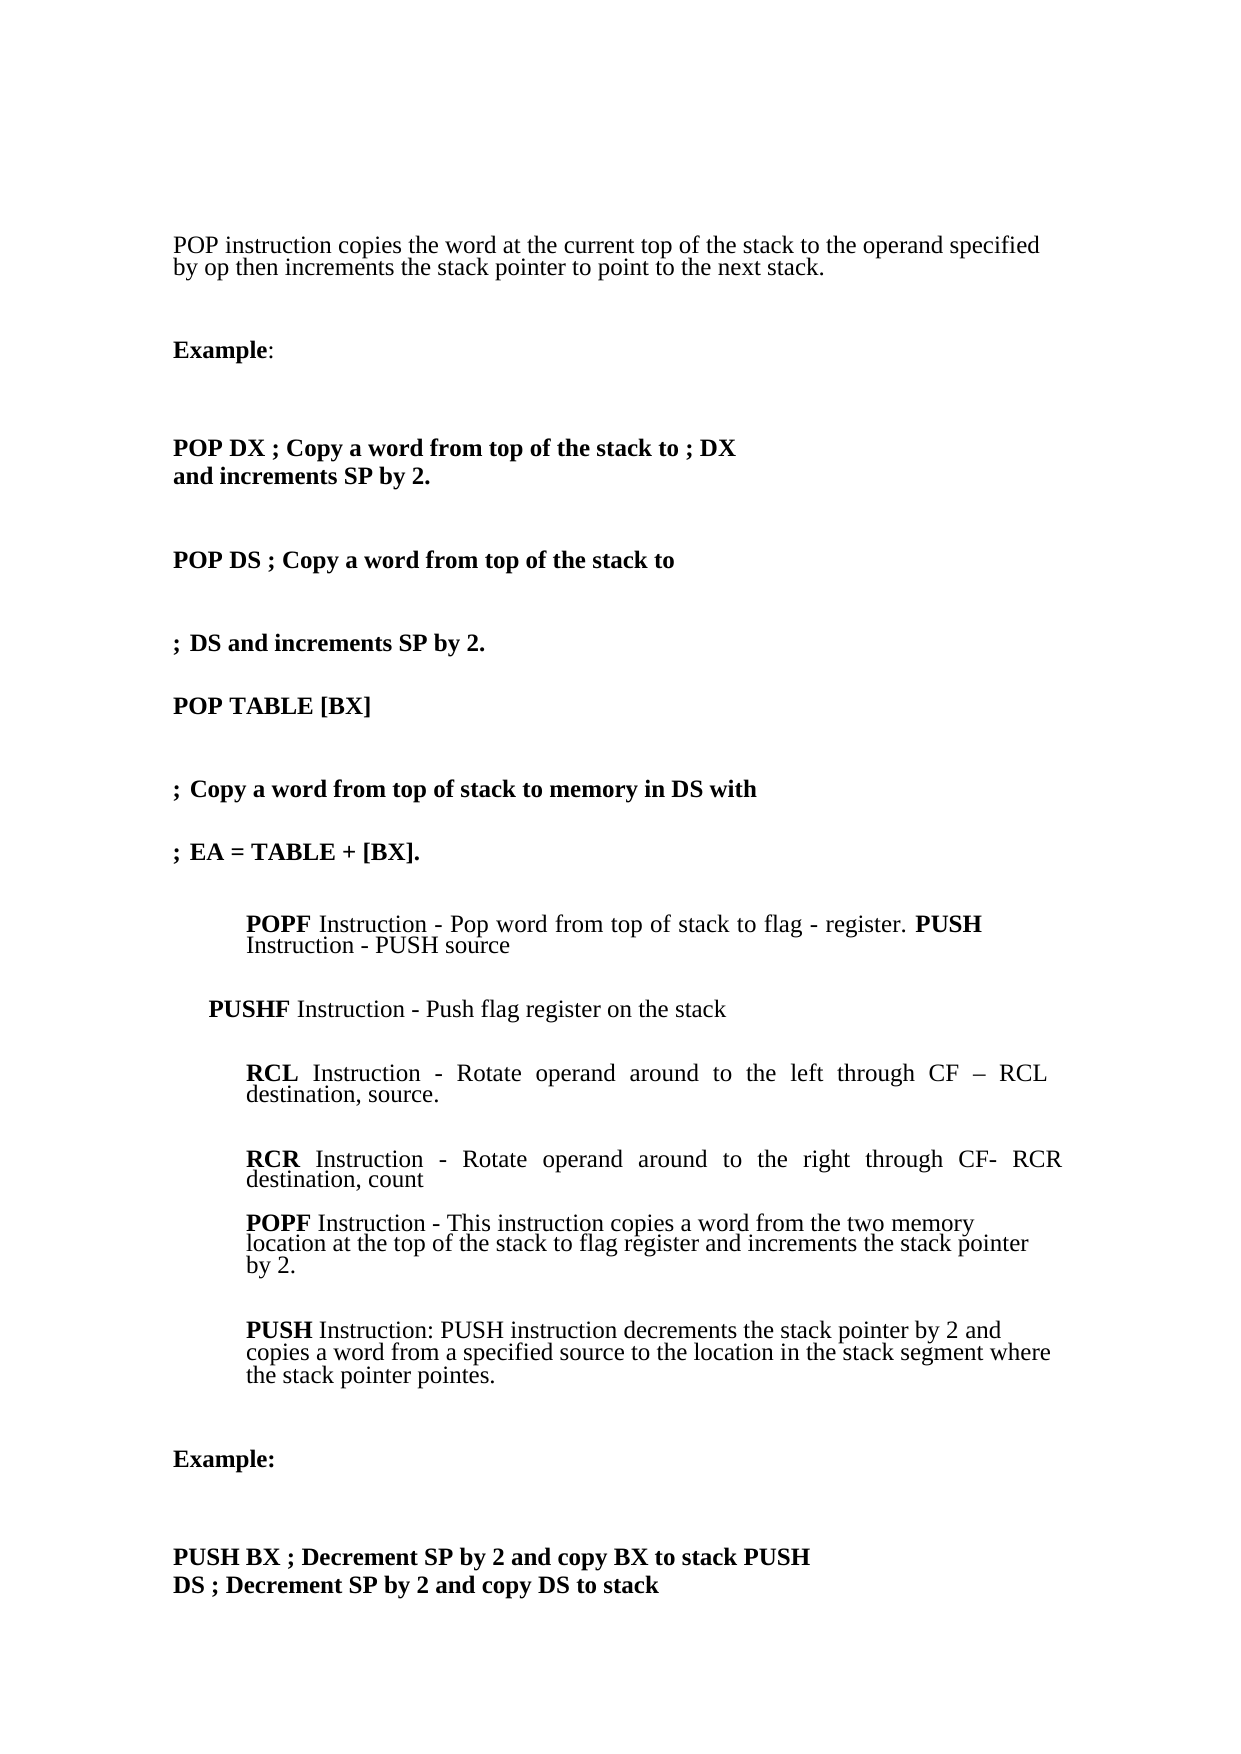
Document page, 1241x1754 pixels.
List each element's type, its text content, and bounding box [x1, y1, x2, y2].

list EA = TABLE + [BX]. [172, 837, 1063, 866]
text PUSHF Instruction - Push flag register on the stack [208, 1000, 1063, 1022]
text POPF Instruction - This instruction copies a word from the two memory location at the top of the stack to flag register and increments the stack pointer by 2. [246, 1214, 1042, 1279]
text POP instruction copies the word at the current top of the stack to the operand specified by op then increments the stack pointer to point to the next stack. [173, 236, 1048, 280]
text PUSH Instruction: PUSH instruction decrements the stack pointer by 2 and copies a word from a specified source to the location in the stack segment where the stack pointer pointes. [246, 1321, 1057, 1388]
list DS and increments SP by 2. [172, 629, 1063, 657]
text POPF Instruction - Pop word from top of stack to flag - register. PUSH Instruction - PUSH source [246, 915, 982, 959]
text POP TABLE [BX] [173, 691, 1063, 720]
text RCR Instruction - Rotate operand around to the right through CF- RCR destination, count [246, 1150, 1063, 1193]
text POP DS ; Copy a word from top of the stack to [173, 545, 1063, 574]
text Example: [173, 335, 1063, 364]
list Copy a word from top of stack to memory in DS with [172, 775, 1063, 803]
text PUSH BX ; Decrement SP by 2 and copy BX to stack PUSH DS ; Decrement SP by 2 and copy DS to stack [173, 1543, 815, 1599]
text Example: [173, 1444, 1063, 1473]
text POP DX ; Copy a word from top of the stack to ; DX and increments SP by 2. [173, 434, 748, 490]
text RCL Instruction - Rotate operand around to the left through CF – RCL destination, source. [246, 1064, 1048, 1108]
